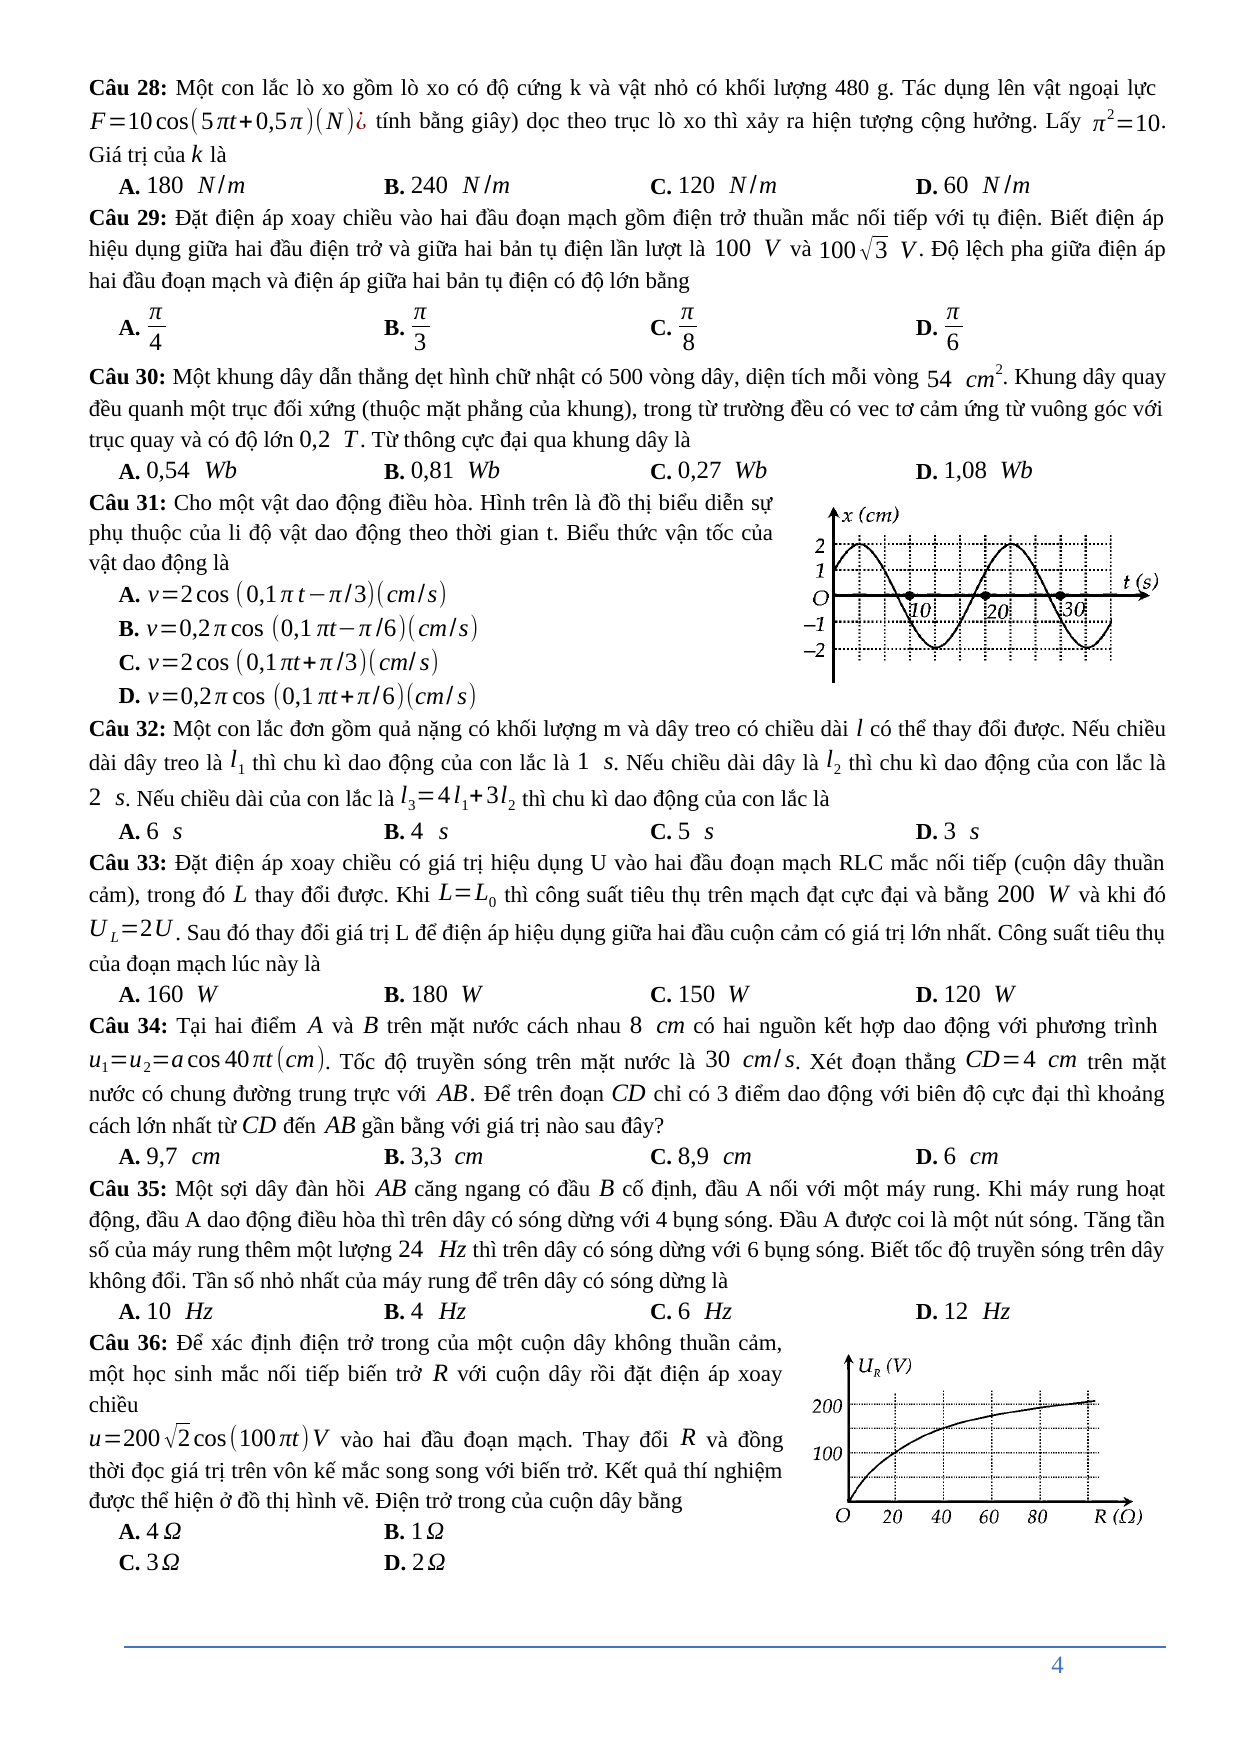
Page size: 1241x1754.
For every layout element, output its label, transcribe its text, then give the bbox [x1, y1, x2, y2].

text Câu 36: Để xác định điện trở trong của một cuộn dây không thuần cảm, một học sinh mắc nối tiếp biến trở với cuộn dây rồi đặt điện áp xoay chiều vào hai đầu đoạn mạch. Thay đổi và đồng thời đọc giá trị trên vôn kế mắc song song với biến trở. Kết quả thí nghiệm được thể hiện ở đồ thị hình vẽ. Điện trở trong của cuộn dây bằng [89, 1329, 1166, 1513]
text A. B. C. D. [89, 817, 1166, 845]
text Câu 28: Một con lắc lò xo gồm lò xo có độ cứng k và vật nhỏ có khối lượng 480 g. Tác dụng lên vật ngoại lực tính bằng giây) dọc theo trục lò xo thì xảy ra hiện tượng cộng hưởng. Lấy . Giá trị của là [89, 74, 1166, 168]
text Câu 29: Đặt điện áp xoay chiều vào hai đầu đoạn mạch gồm điện trở thuần mắc nối tiếp với tụ điện. Biết điện áp hiệu dụng giữa hai đầu điện trở và giữa hai bản tụ điện lần lượt là và . Độ lệch pha giữa điện áp hai đầu đoạn mạch và điện áp giữa hai bản tụ điện có độ lớn bằng [89, 204, 1166, 294]
text Câu 35: Một sợi dây đàn hồi căng ngang có đầu cố định, đầu A nối với một máy rung. Khi máy rung hoạt động, đầu A dao động điều hòa thì trên dây có sóng dừng với 4 bụng sóng. Đầu A được coi là một nút sóng. Tăng tần số của máy rung thêm một lượng thì trên dây có sóng dừng với 6 bụng sóng. Biết tốc độ truyền sóng trên dây không đổi. Tần số nhỏ nhất của máy rung để trên dây có sóng dừng là [89, 1174, 1166, 1294]
text Câu 31: Cho một vật dao động điều hòa. Hình trên là đồ thị biểu diễn sự phụ thuộc của li độ vật dao động theo thời gian t. Biểu thức vận tốc của vật dao động là [89, 489, 1166, 575]
text A. B. C. D. [89, 172, 1166, 200]
text A. B. C. D. [89, 1143, 1166, 1170]
text C. [89, 647, 792, 677]
text C. D. [89, 1549, 1166, 1576]
text D. [89, 681, 1166, 711]
text A. B. [89, 1517, 1166, 1545]
text Câu 33: Đặt điện áp xoay chiều có giá trị hiệu dụng U vào hai đầu đoạn mạch RLC mắc nối tiếp (cuộn dây thuần cảm), trong đó thay đổi được. Khi thì công suất tiêu thụ trên mạch đạt cực đại và bằng và khi đó . Sau đó thay đổi giá trị L để điện áp hiệu dụng giữa hai đầu cuộn cảm có giá trị lớn nhất. Công suất tiêu thụ của đoạn mạch lúc này là [89, 849, 1166, 976]
text Câu 30: Một khung dây dẫn thẳng dẹt hình chữ nhật có 500 vòng dây, diện tích mỗi vòng . Khung dây quay đều quanh một trục đối xứng (thuộc mặt phẳng của khung), trong từ trường đều có vec tơ cảm ứng từ vuông góc với trục quay và có độ lớn . Từ thông cực đại qua khung dây là [89, 361, 1166, 453]
text A. B. C. D. [89, 298, 1166, 357]
text A. B. C. D. [89, 1297, 1166, 1325]
text A. B. C. D. [89, 457, 1166, 485]
text B. [89, 613, 792, 643]
text A. B. C. D. [89, 980, 1166, 1008]
text Câu 32: Một con lắc đơn gồm quả nặng có khối lượng m và dây treo có chiều dài có thể thay đổi được. Nếu chiều dài dây treo là thì chu kì dao động của con lắc là . Nếu chiều dài dây là thì chu kì dao động của con lắc là . Nếu chiều dài của con lắc là thì chu kì dao động của con lắc là [89, 715, 1166, 813]
text A. [89, 579, 792, 609]
text Câu 34: Tại hai điểm và trên mặt nước cách nhau có hai nguồn kết hợp dao động với phương trình . Tốc độ truyền sóng trên mặt nước là . Xét đoạn thẳng trên mặt nước có chung đường trung trực với Để trên đoạn chỉ có 3 điểm dao động với biên độ cực đại thì khoảng cách lớn nhất từ đến gần bằng với giá trị nào sau đây? [89, 1012, 1166, 1139]
